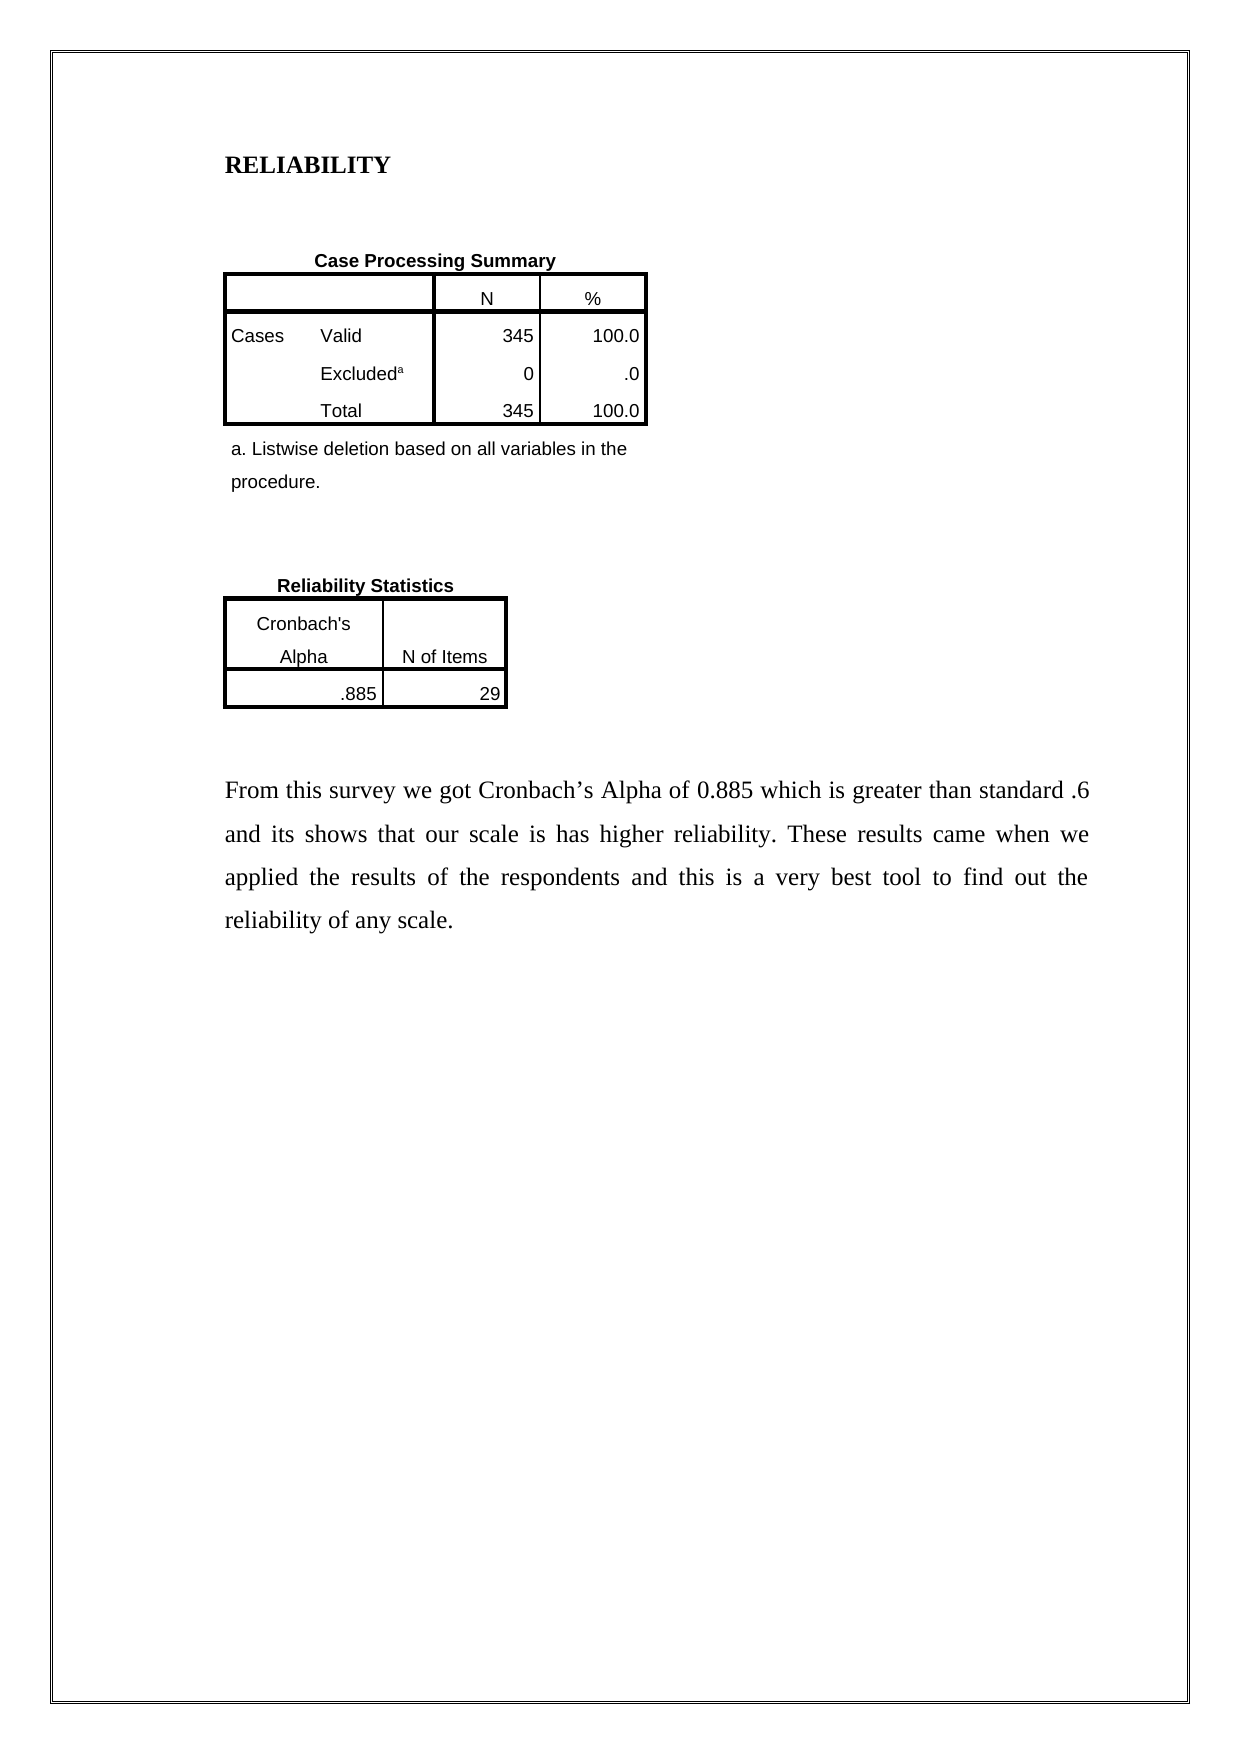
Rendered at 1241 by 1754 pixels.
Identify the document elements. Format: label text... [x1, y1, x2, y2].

table_cell Valid [314, 314, 432, 347]
table_cell [227, 276, 432, 309]
table_cell 100.0 [541, 314, 644, 347]
table_cell Cases [227, 314, 314, 422]
table_header Reliability Statistics [225, 563, 506, 596]
table_cell .885 [227, 671, 382, 705]
table_cell N [436, 276, 539, 309]
table_cell 345 [436, 384, 539, 422]
text RELIABILITY [224, 150, 1090, 179]
table_cell a. Listwise deletion based on all variables in the procedure. [225, 426, 646, 493]
table_cell 29 [384, 671, 504, 705]
table_cell % [541, 276, 644, 309]
table_cell 0 [436, 347, 539, 384]
text From this survey we got Cronbach’s Alpha of 0.885 which is greater than standard .6 and its shows that our scale is has higher reliability. These results came when we applied the results of the respondents and this is a very best tool to find out the reliability of any scale. [224, 776, 1090, 934]
table_header Case Processing Summary [225, 239, 646, 272]
table_cell Total [314, 384, 432, 422]
table_cell Cronbach's Alpha [227, 601, 382, 667]
table_cell 100.0 [541, 384, 644, 422]
table_cell Excludeda [314, 347, 432, 384]
table_cell N of Items [384, 601, 504, 667]
table_cell 345 [436, 314, 539, 347]
table_cell .0 [541, 347, 644, 384]
